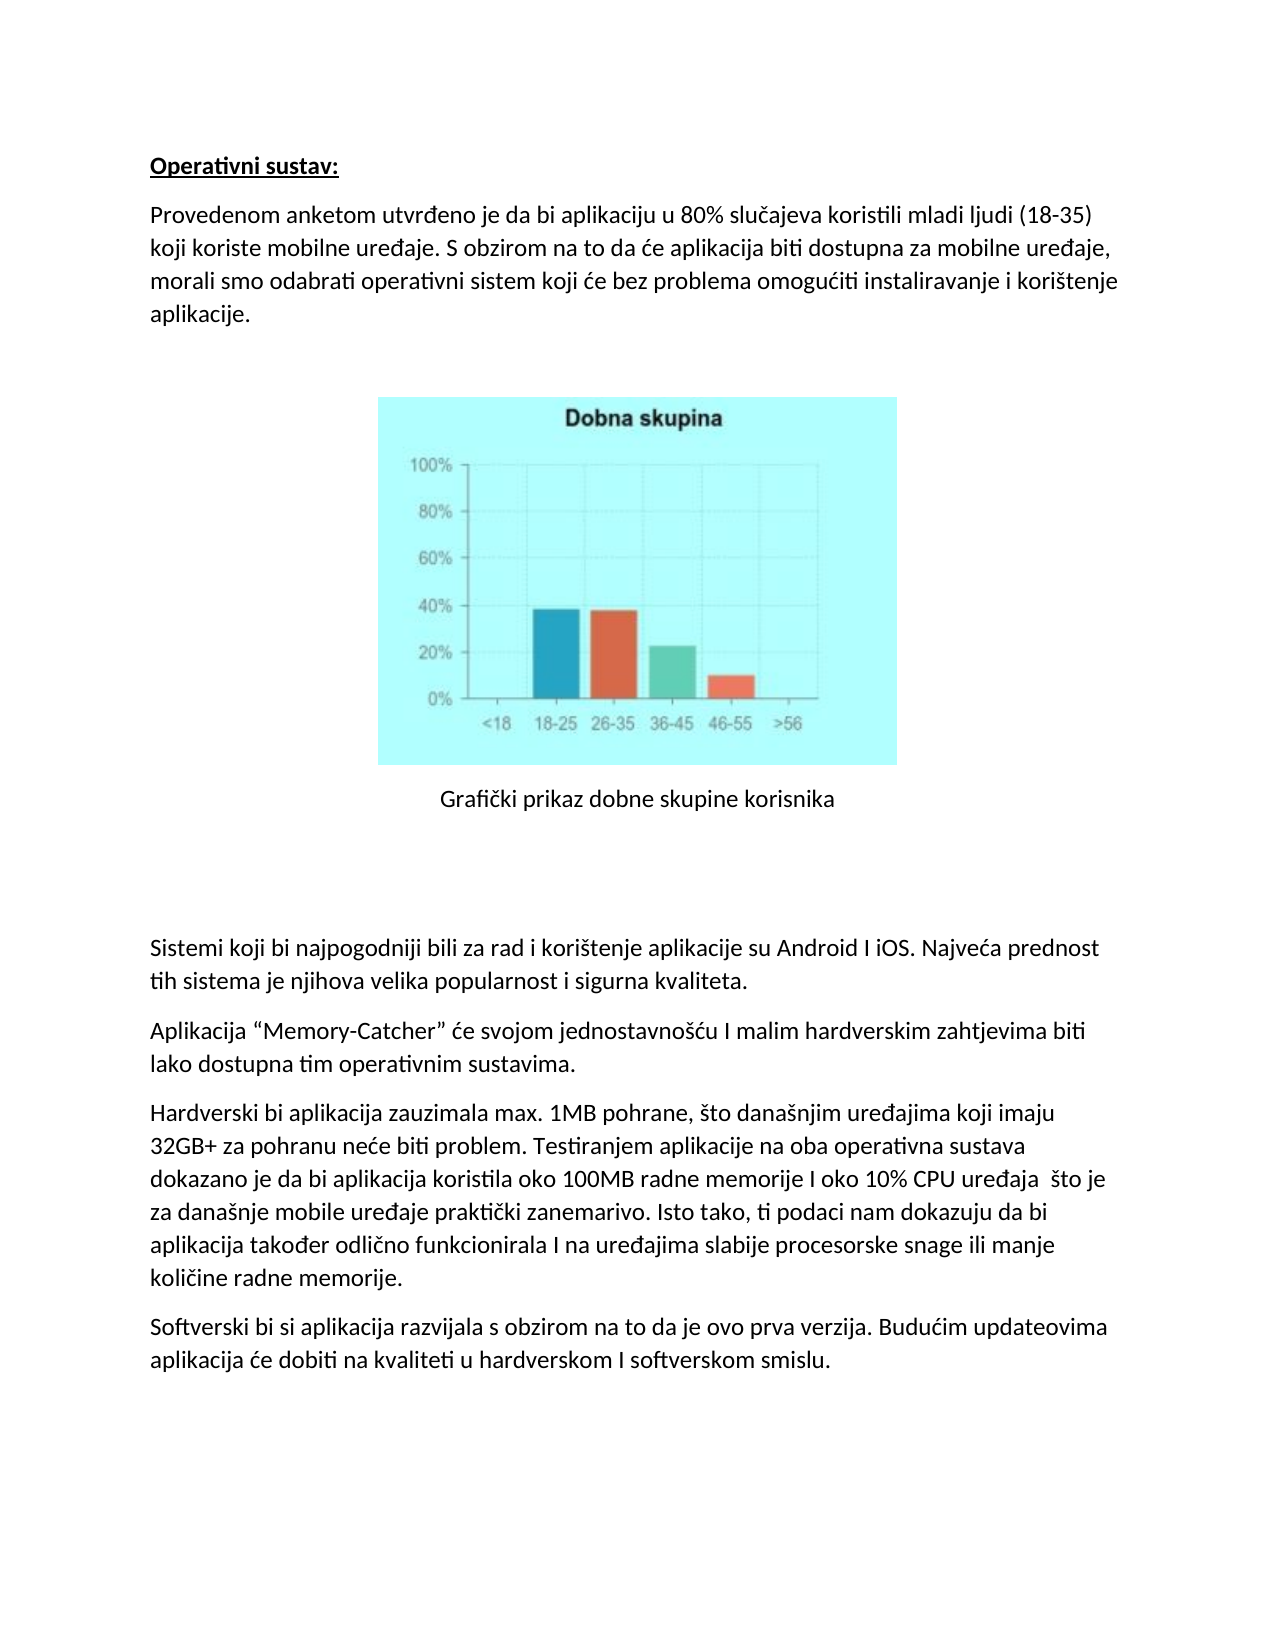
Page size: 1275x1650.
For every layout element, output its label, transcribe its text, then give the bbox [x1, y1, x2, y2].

text Sistemi koji bi najpogodniji bili za rad i korištenje aplikacije su Android I iOS. Najveća prednost tih sistema je njihova velika popularnost i sigurna kvaliteta. [150, 932, 1125, 996]
text Hardverski bi aplikacija zauzimala max. 1MB pohrane, što današnjim uređajima koji imaju 32GB+ za pohranu neće biti problem. Testiranjem aplikacije na oba operativna sustava dokazano je da bi aplikacija koristila oko 100MB radne memorije I oko 10% CPU uređaja što je za današnje mobile uređaje praktički zanemarivo. Isto tako, ti podaci nam dokazuju da bi aplikacija također odlično funkcionirala I na uređajima slabije procesorske snage ili manje količine radne memorije. [150, 1097, 1125, 1292]
text Aplikacija “Memory-Catcher” će svojom jednostavnošću I malim hardverskim zahtjevima biti lako dostupna tim operativnim sustavima. [150, 1015, 1125, 1078]
text Grafički prikaz dobne skupine korisnika [150, 783, 1125, 814]
text Provedenom anketom utvrđeno je da bi aplikaciju u 80% slučajeva koristili mladi ljudi (18-35) koji koriste mobilne uređaje. S obzirom na to da će aplikacija biti dostupna za mobilne uređaje, morali smo odabrati operativni sistem koji će bez problema omogućiti instaliravanje i korištenje aplikacije. [150, 199, 1125, 329]
text Softverski bi si aplikacija razvijala s obzirom na to da je ovo prva verzija. Budućim updateovima aplikacija će dobiti na kvaliteti u hardverskom I softverskom smislu. [150, 1311, 1125, 1375]
text Operativni sustav: [150, 150, 1125, 181]
picture [378, 397, 897, 765]
